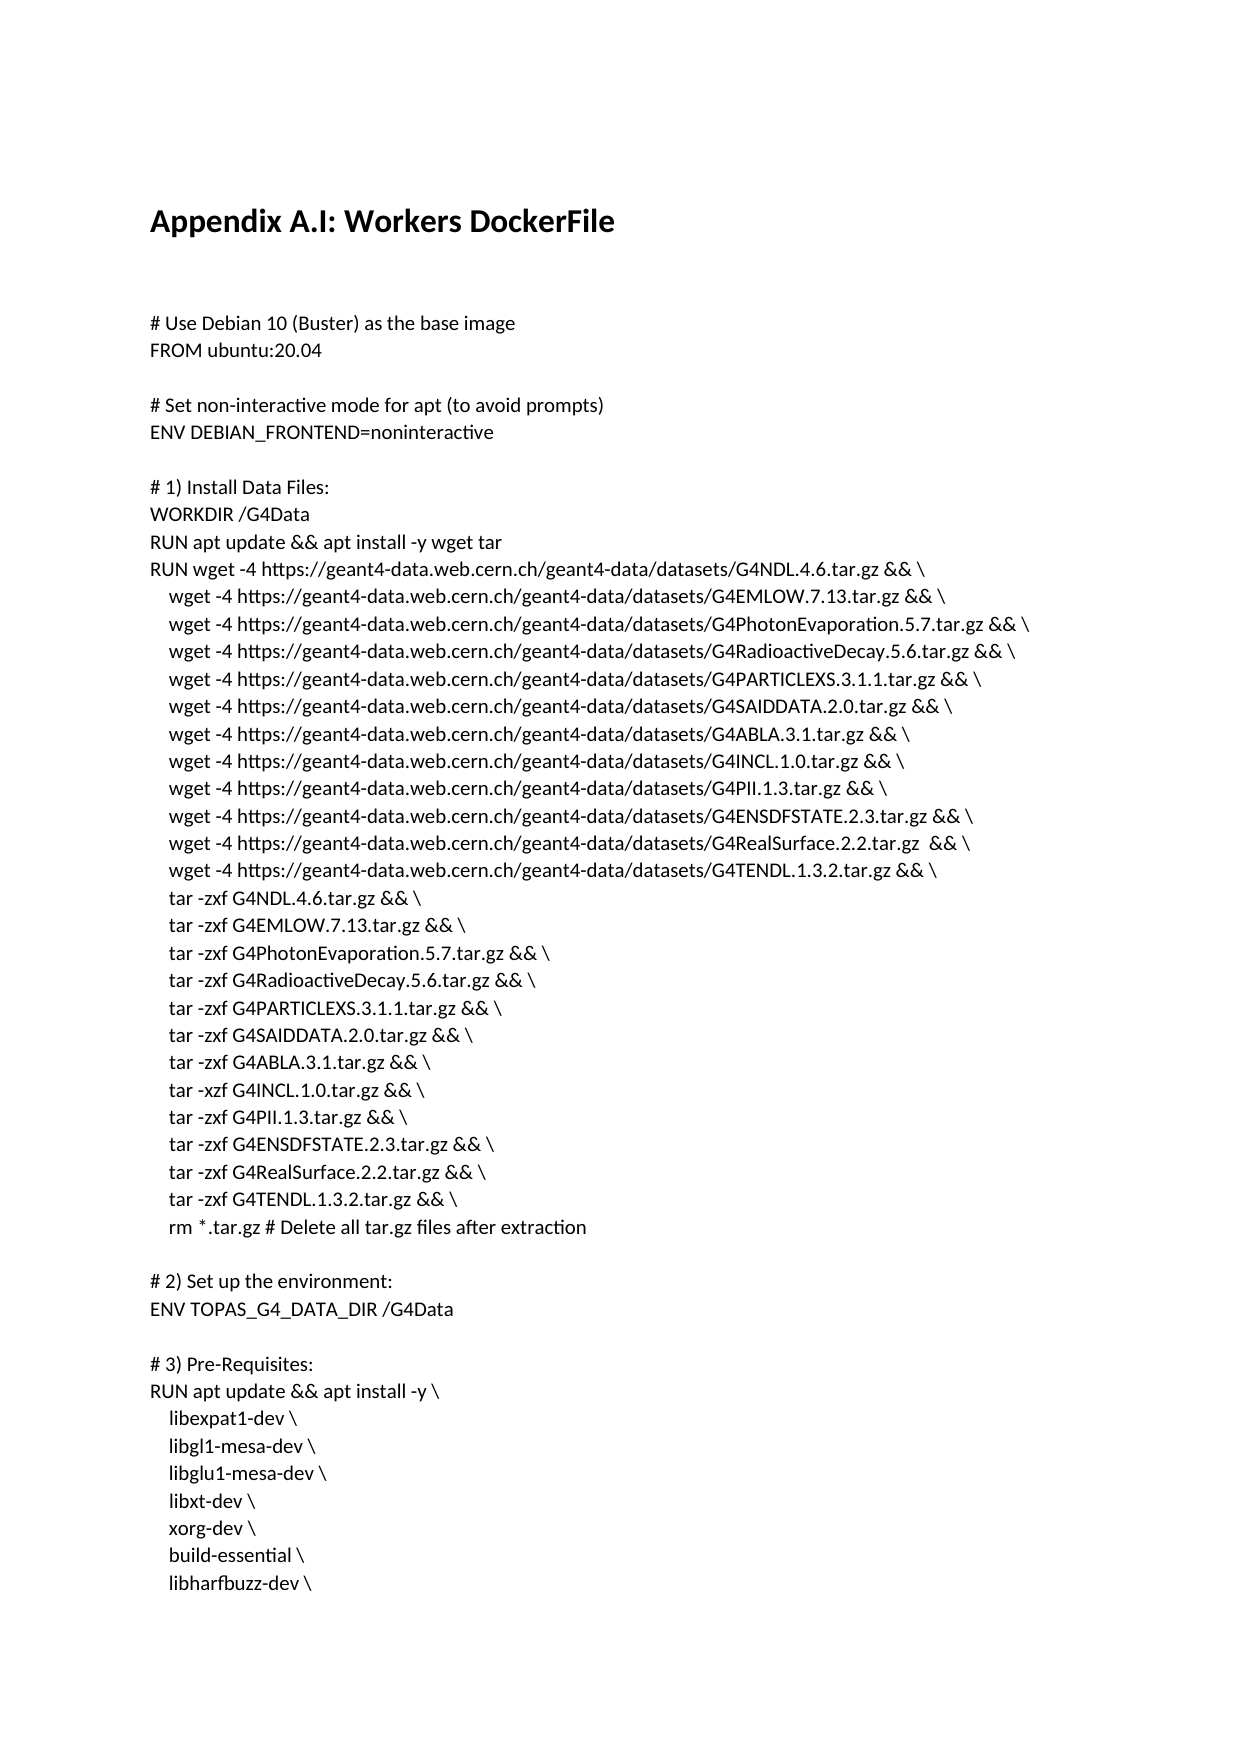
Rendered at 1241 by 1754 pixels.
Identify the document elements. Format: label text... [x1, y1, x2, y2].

text tar -zxf G4ENSDFSTATE.2.3.tar.gz && \ [150, 1132, 1090, 1157]
text RUN apt update && apt install -y \ [150, 1378, 1090, 1404]
text tar -zxf G4NDL.4.6.tar.gz && \ [150, 885, 1090, 911]
text # Set non-interactive mode for apt (to avoid prompts) [150, 392, 1090, 417]
text wget -4 https://geant4-data.web.cern.ch/geant4-data/datasets/G4PII.1.3.tar.gz && \ [150, 776, 1090, 801]
text Appendix A.I: Workers DockerFile [150, 199, 1090, 240]
text xorg-dev \ [150, 1515, 1090, 1541]
text wget -4 https://geant4-data.web.cern.ch/geant4-data/datasets/G4ENSDFSTATE.2.3.tar.gz && \ [150, 803, 1090, 828]
text RUN apt update && apt install -y wget tar [150, 529, 1090, 554]
text FROM ubuntu:20.04 [150, 337, 1090, 363]
text libglu1-mesa-dev \ [150, 1460, 1090, 1486]
text ENV DEBIAN_FRONTEND=noninteractive [150, 419, 1090, 445]
text wget -4 https://geant4-data.web.cern.ch/geant4-data/datasets/G4PhotonEvaporation.5.7.tar.gz && \ [150, 611, 1090, 637]
text tar -zxf G4PhotonEvaporation.5.7.tar.gz && \ [150, 940, 1090, 965]
text # 2) Set up the environment: [150, 1269, 1090, 1294]
text wget -4 https://geant4-data.web.cern.ch/geant4-data/datasets/G4TENDL.1.3.2.tar.gz && \ [150, 858, 1090, 883]
text build-essential \ [150, 1543, 1090, 1568]
text tar -zxf G4SAIDDATA.2.0.tar.gz && \ [150, 1022, 1090, 1047]
text wget -4 https://geant4-data.web.cern.ch/geant4-data/datasets/G4EMLOW.7.13.tar.gz && \ [150, 584, 1090, 609]
text ENV TOPAS_G4_DATA_DIR /G4Data [150, 1296, 1090, 1321]
text tar -zxf G4PII.1.3.tar.gz && \ [150, 1104, 1090, 1130]
text wget -4 https://geant4-data.web.cern.ch/geant4-data/datasets/G4INCL.1.0.tar.gz && \ [150, 748, 1090, 773]
text libexpat1-dev \ [150, 1406, 1090, 1431]
text RUN wget -4 https://geant4-data.web.cern.ch/geant4-data/datasets/G4NDL.4.6.tar.gz && \ [150, 556, 1090, 582]
text wget -4 https://geant4-data.web.cern.ch/geant4-data/datasets/G4RealSurface.2.2.tar.gz && \ [150, 830, 1090, 856]
text tar -zxf G4EMLOW.7.13.tar.gz && \ [150, 912, 1090, 938]
text libgl1-mesa-dev \ [150, 1433, 1090, 1458]
text libharfbuzz-dev \ [150, 1570, 1090, 1595]
text wget -4 https://geant4-data.web.cern.ch/geant4-data/datasets/G4PARTICLEXS.3.1.1.tar.gz && \ [150, 666, 1090, 691]
text wget -4 https://geant4-data.web.cern.ch/geant4-data/datasets/G4ABLA.3.1.tar.gz && \ [150, 721, 1090, 746]
text rm *.tar.gz # Delete all tar.gz files after extraction [150, 1214, 1090, 1239]
text tar -zxf G4TENDL.1.3.2.tar.gz && \ [150, 1186, 1090, 1212]
text tar -zxf G4RealSurface.2.2.tar.gz && \ [150, 1159, 1090, 1184]
text wget -4 https://geant4-data.web.cern.ch/geant4-data/datasets/G4RadioactiveDecay.5.6.tar.gz && \ [150, 638, 1090, 664]
text tar -xzf G4INCL.1.0.tar.gz && \ [150, 1077, 1090, 1102]
text tar -zxf G4PARTICLEXS.3.1.1.tar.gz && \ [150, 995, 1090, 1020]
text libxt-dev \ [150, 1488, 1090, 1513]
text WORKDIR /G4Data [150, 502, 1090, 527]
text # 3) Pre-Requisites: [150, 1351, 1090, 1376]
text # Use Debian 10 (Buster) as the base image [150, 310, 1090, 335]
text tar -zxf G4RadioactiveDecay.5.6.tar.gz && \ [150, 967, 1090, 993]
text # 1) Install Data Files: [150, 474, 1090, 499]
text wget -4 https://geant4-data.web.cern.ch/geant4-data/datasets/G4SAIDDATA.2.0.tar.gz && \ [150, 693, 1090, 719]
text tar -zxf G4ABLA.3.1.tar.gz && \ [150, 1049, 1090, 1075]
